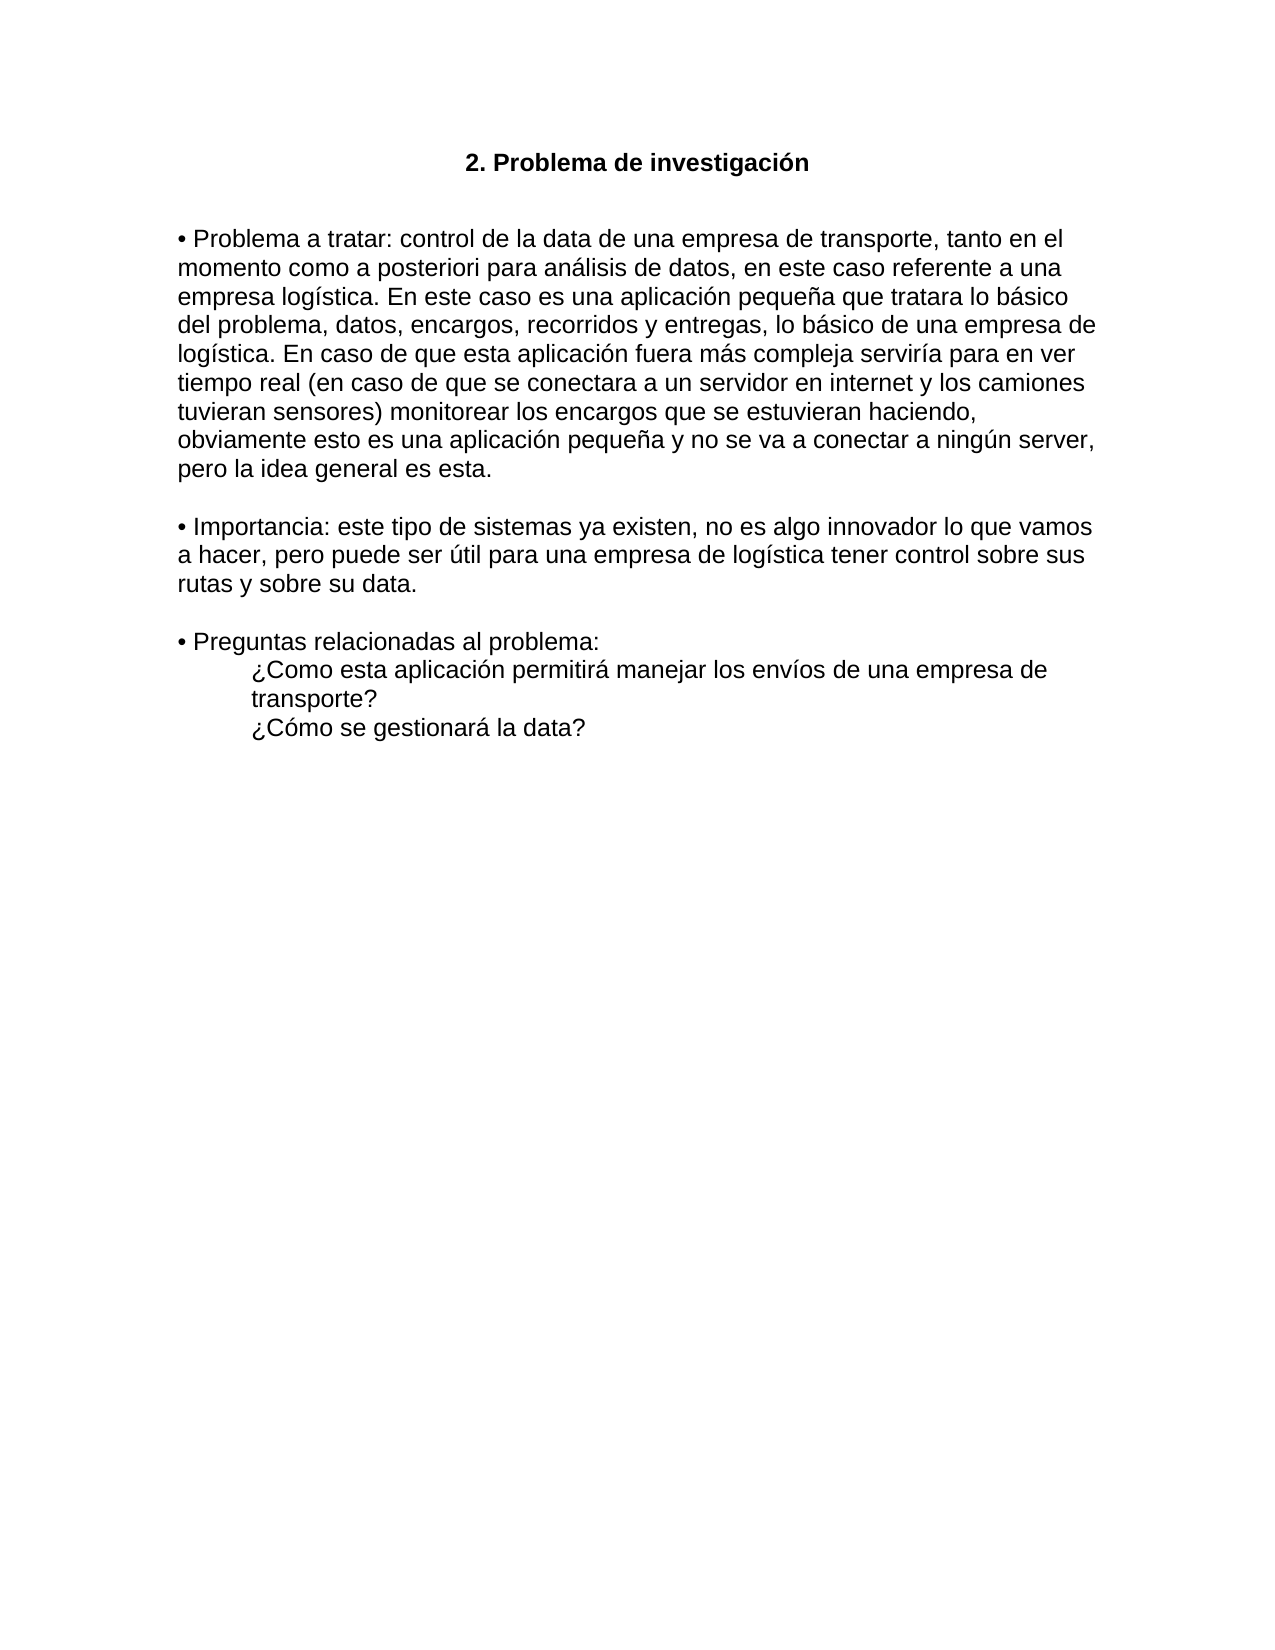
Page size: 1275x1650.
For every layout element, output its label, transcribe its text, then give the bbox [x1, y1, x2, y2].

text • Importancia: este tipo de sistemas ya existen, no es algo innovador lo que vamos a hacer, pero puede ser útil para una empresa de logística tener control sobre sus rutas y sobre su data. [177, 512, 1098, 598]
text • Preguntas relacionadas al problema: [177, 627, 1098, 655]
text ¿Como esta aplicación permitirá manejar los envíos de una empresa de transporte? [251, 655, 1098, 713]
text • Problema a tratar: control de la data de una empresa de transporte, tanto en el momento como a posteriori para análisis de datos, en este caso referente a una empresa logística. En este caso es una aplicación pequeña que tratara lo básico del problema, datos, encargos, recorridos y entregas, lo básico de una empresa de logística. En caso de que esta aplicación fuera más compleja serviría para en ver tiempo real (en caso de que se conectara a un servidor en internet y los camiones tuvieran sensores) monitorear los encargos que se estuvieran haciendo, obviamente esto es una aplicación pequeña y no se va a conectar a ningún server, pero la idea general es esta. [177, 224, 1098, 483]
text ¿Cómo se gestionará la data? [177, 713, 1098, 742]
text 2. Problema de investigación [177, 148, 1098, 176]
